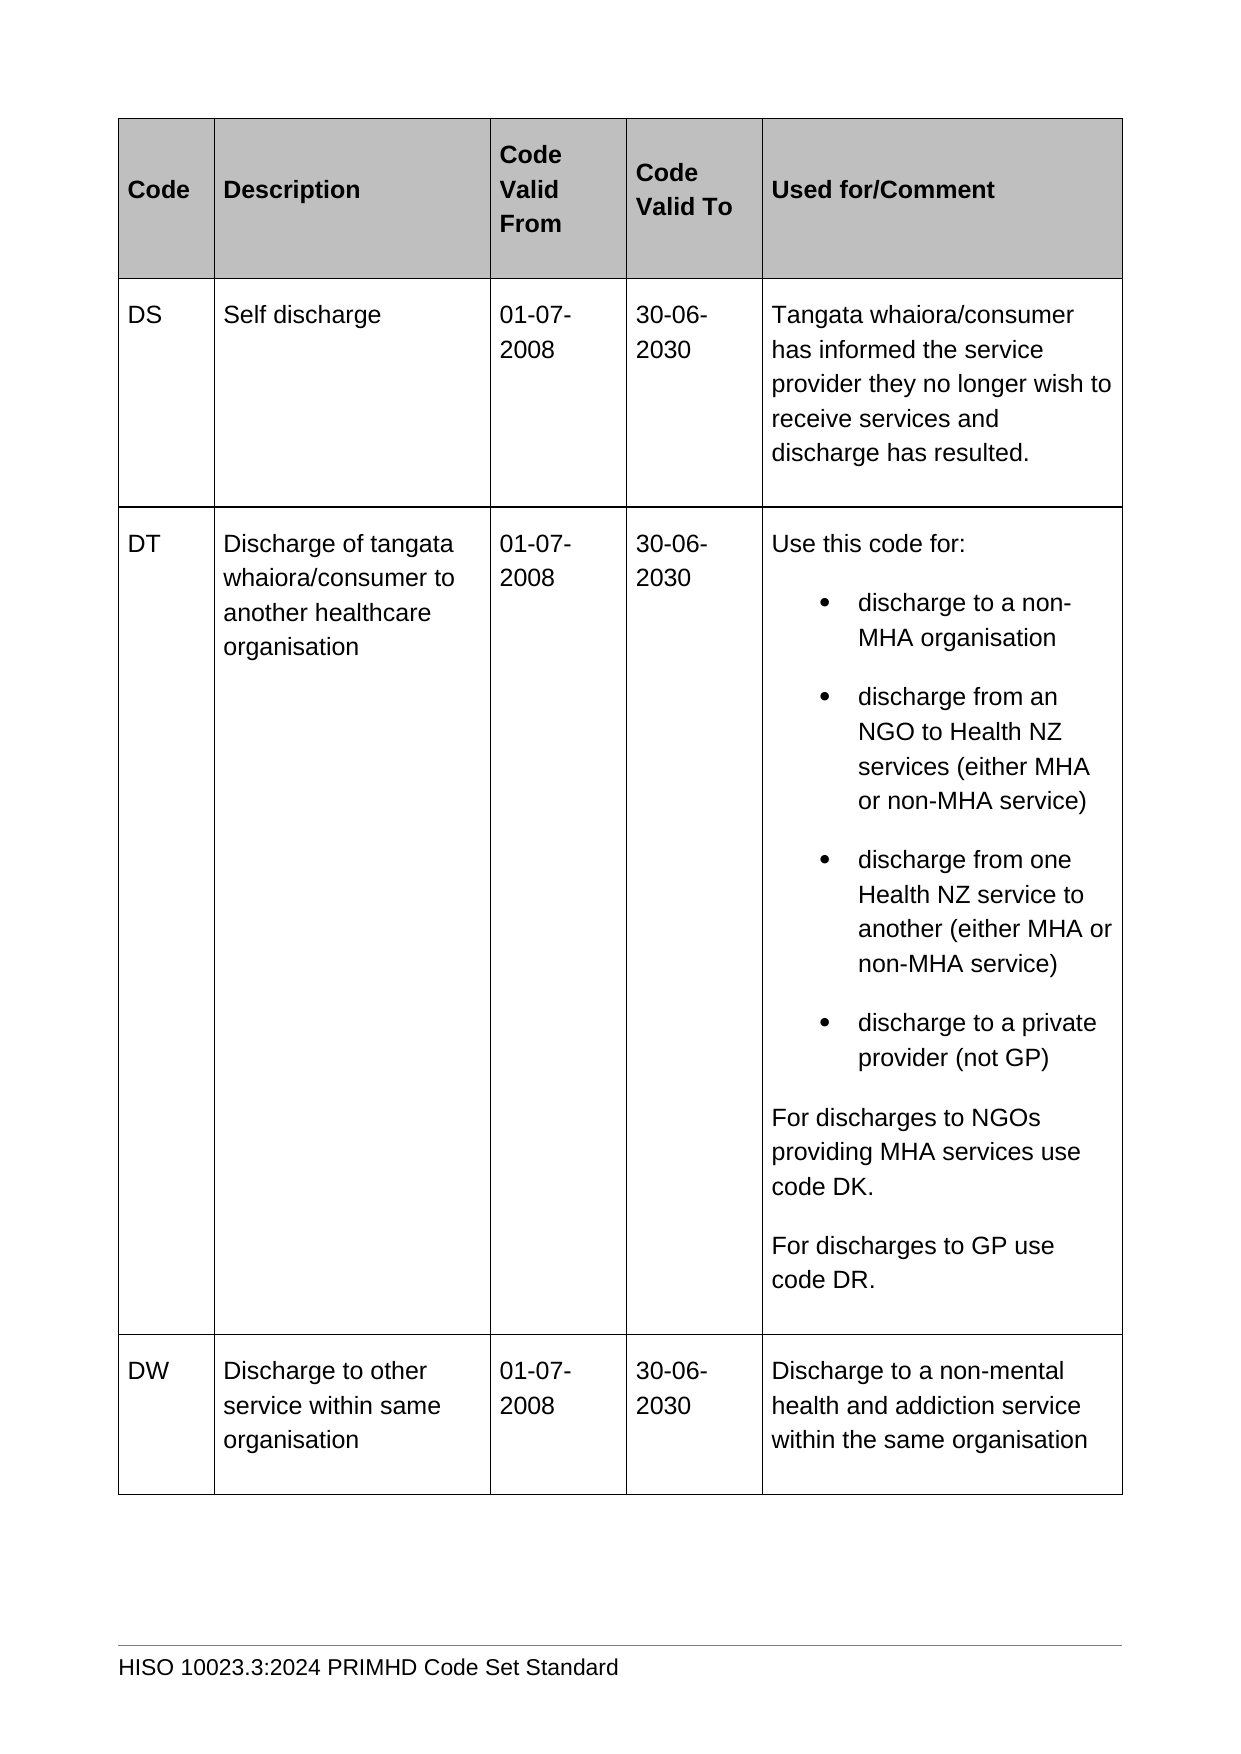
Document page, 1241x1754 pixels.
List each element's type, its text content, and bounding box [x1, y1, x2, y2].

table_cell Discharge to other service within same organisation [215, 1335, 490, 1493]
table_cell Tangata whaiora/consumer has informed the service provider they no longer wish to receive services and discharge has resulted. [763, 279, 1122, 506]
table_cell 30-06-2030 [627, 279, 762, 506]
table_header Description [215, 119, 490, 278]
table_cell 30-06-2030 [627, 1335, 762, 1493]
table_cell DT [119, 508, 214, 1334]
table_cell Discharge of tangata whaiora/consumer to another healthcare organisation [215, 508, 490, 1334]
table_header Code Valid From [491, 119, 626, 278]
table_cell DS [119, 279, 214, 506]
table_cell Discharge to a non-mental health and addiction service within the same organisation [763, 1335, 1122, 1493]
table_cell 30-06-2030 [627, 508, 762, 1334]
table_cell 01-07-2008 [491, 1335, 626, 1493]
table_cell 01-07-2008 [491, 508, 626, 1334]
table_cell Use this code for: discharge to a non-MHA organisation discharge from an NGO to Health NZ services (either MHA or non-MHA service) discharge from one Health NZ service to another (either MHA or non-MHA service) discharge to a private provider (not GP) For discharges to NGOs providing MHA services use code DK. For discharges to GP use code DR. [763, 508, 1122, 1334]
table_cell Self discharge [215, 279, 490, 506]
table_header Used for/Comment [763, 119, 1122, 278]
table_cell DW [119, 1335, 214, 1493]
table_header Code Valid To [627, 119, 762, 278]
table_header Code [119, 119, 214, 278]
table_cell 01-07-2008 [491, 279, 626, 506]
